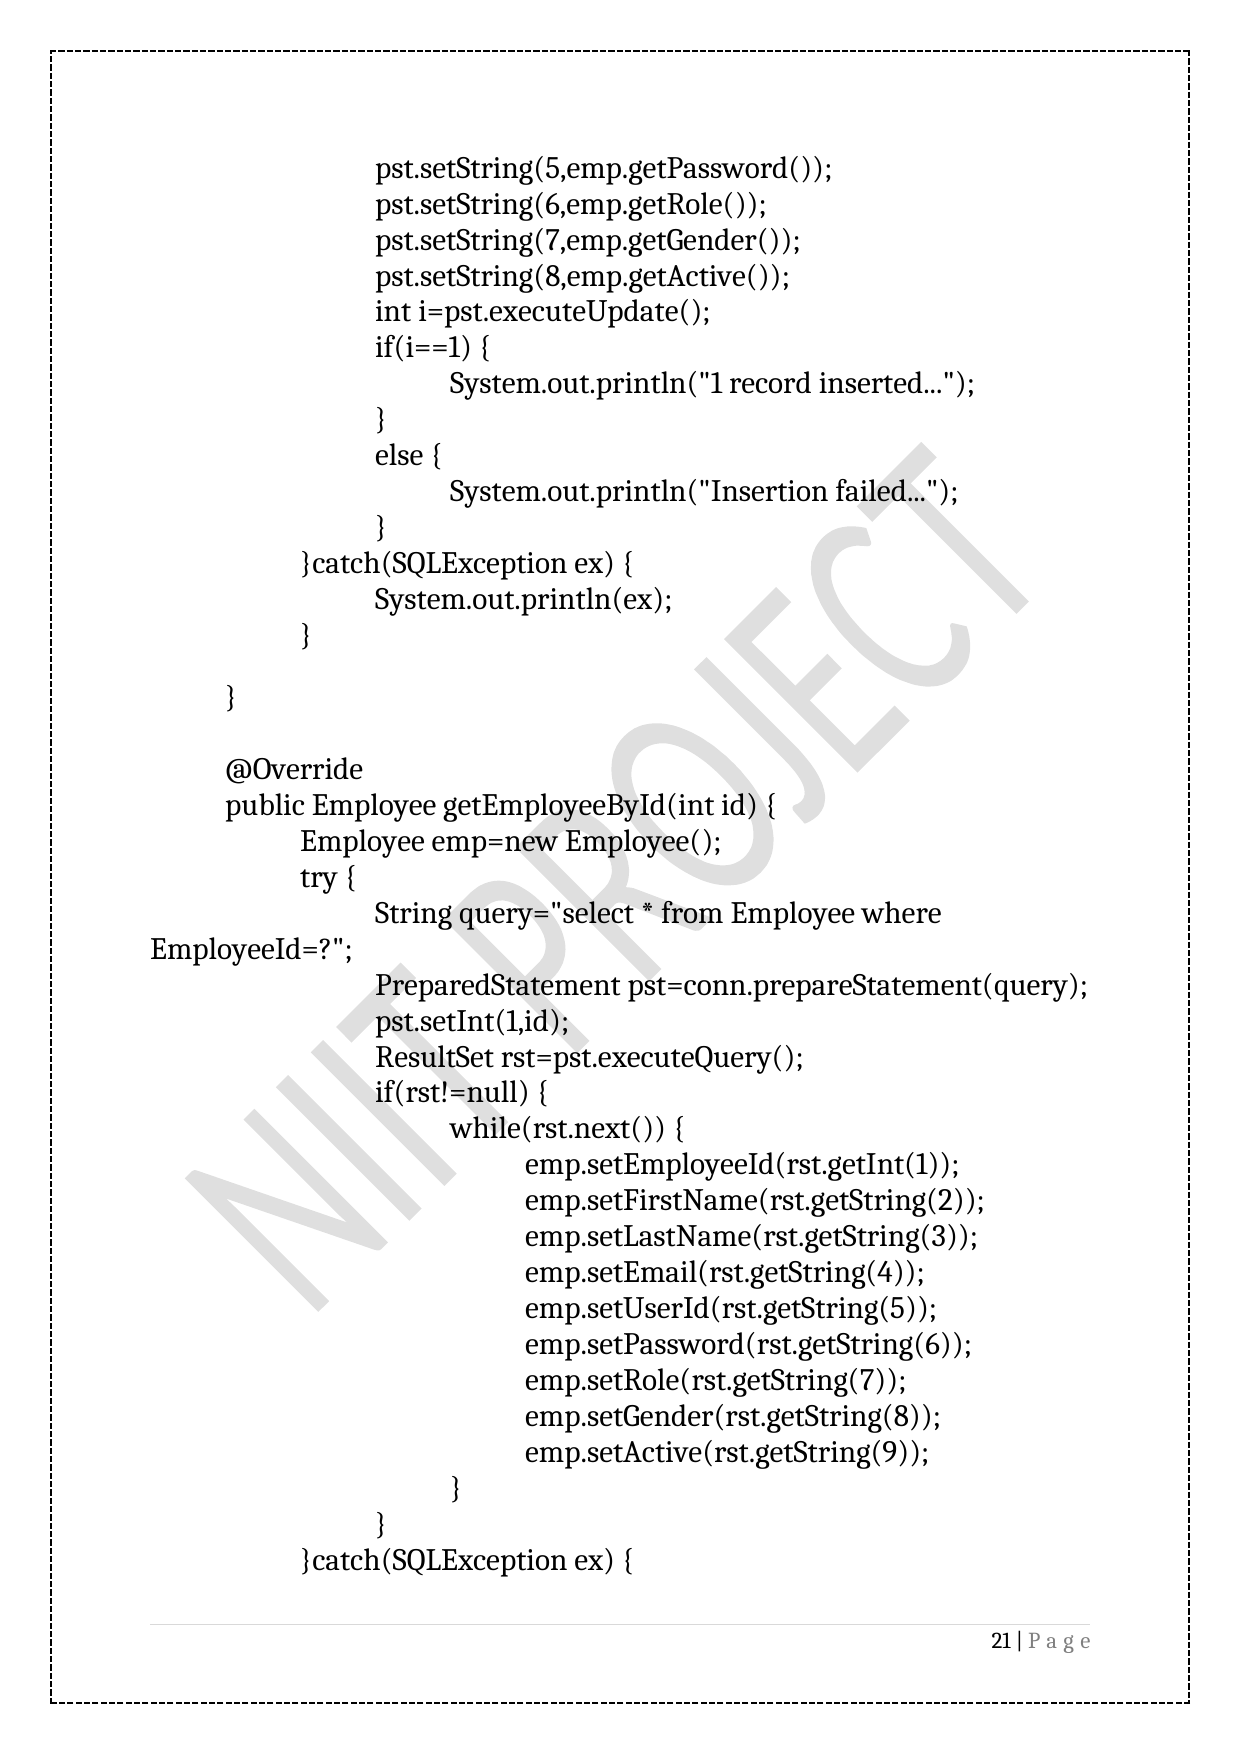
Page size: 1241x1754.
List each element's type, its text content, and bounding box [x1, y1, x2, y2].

text if(rst!=null) { [150, 1075, 1090, 1111]
text emp.setEmail(rst.getString(4)); [150, 1254, 1090, 1290]
text } [150, 1506, 1090, 1542]
text emp.setPassword(rst.getString(6)); [150, 1326, 1090, 1362]
text emp.setUserId(rst.getString(5)); [150, 1290, 1090, 1326]
text public Employee getEmployeeById(int id) { [150, 787, 1090, 823]
text pst.setString(8,emp.getActive()); [150, 258, 1090, 294]
text System.out.println("1 record inserted..."); [150, 366, 1090, 402]
text String query="select * from Employee where EmployeeId=?"; [150, 895, 1090, 967]
text try { [150, 859, 1090, 895]
text Employee emp=new Employee(); [150, 823, 1090, 859]
text }catch(SQLException ex) { [150, 545, 1090, 581]
text emp.setActive(rst.getString(9)); [150, 1434, 1090, 1470]
text } [150, 509, 1090, 545]
text pst.setString(6,emp.getRole()); [150, 186, 1090, 222]
text pst.setString(5,emp.getPassword()); [150, 150, 1090, 186]
text pst.setString(7,emp.getGender()); [150, 222, 1090, 258]
text System.out.println(ex); [150, 581, 1090, 617]
text emp.setEmployeeId(rst.getInt(1)); [150, 1147, 1090, 1183]
text System.out.println("Insertion failed..."); [150, 473, 1090, 509]
text } [150, 402, 1090, 437]
text emp.setGender(rst.getString(8)); [150, 1398, 1090, 1434]
text } [150, 1470, 1090, 1506]
text } [150, 617, 1090, 653]
text PreparedStatement pst=conn.prepareStatement(query); [150, 967, 1090, 1003]
text ResultSet rst=pst.executeQuery(); [150, 1039, 1090, 1075]
text emp.setLastName(rst.getString(3)); [150, 1218, 1090, 1254]
text else { [150, 437, 1090, 473]
text emp.setFirstName(rst.getString(2)); [150, 1183, 1090, 1218]
text if(i==1) { [150, 330, 1090, 366]
text } [150, 679, 1090, 715]
text int i=pst.executeUpdate(); [150, 294, 1090, 330]
text }catch(SQLException ex) { [150, 1542, 1090, 1578]
text pst.setInt(1,id); [150, 1003, 1090, 1039]
text @Override [150, 751, 1090, 787]
text while(rst.next()) { [150, 1111, 1090, 1147]
text emp.setRole(rst.getString(7)); [150, 1362, 1090, 1398]
